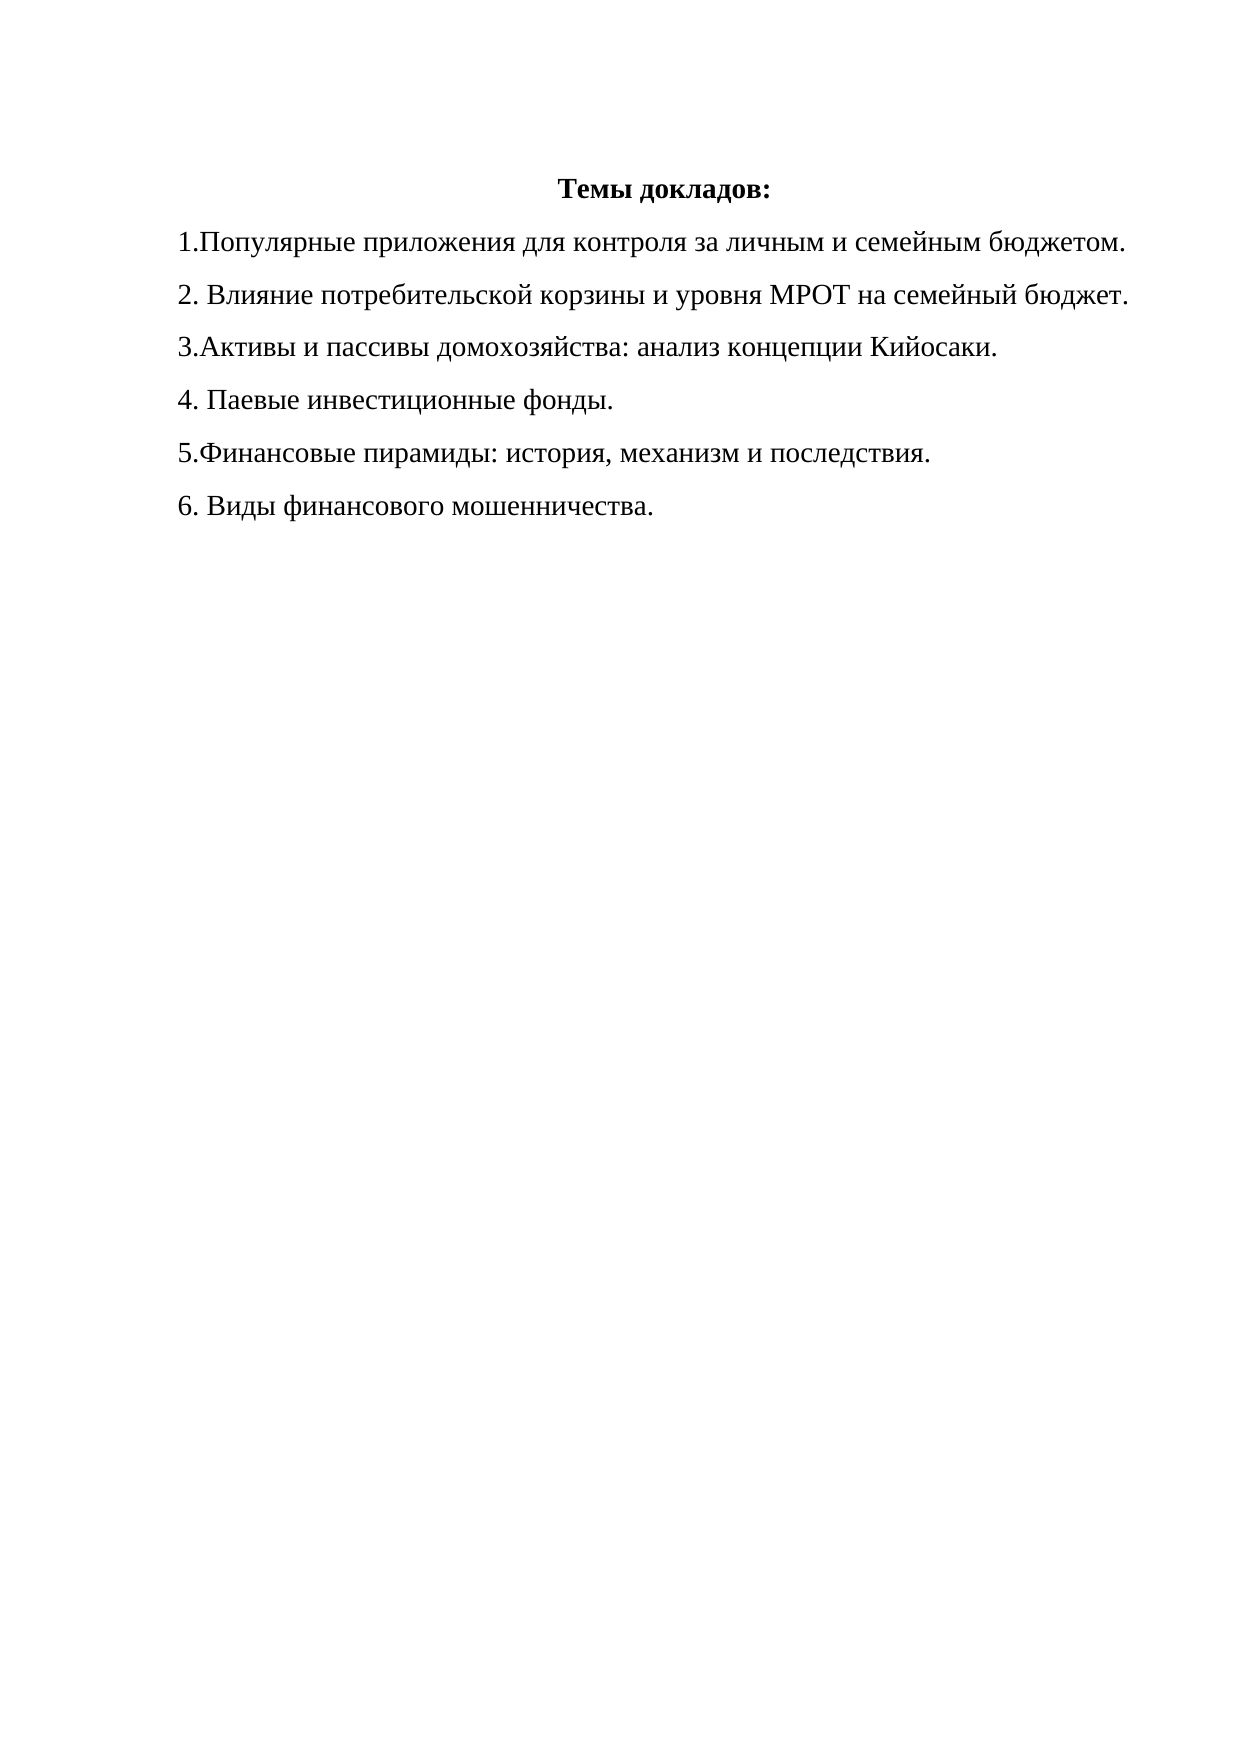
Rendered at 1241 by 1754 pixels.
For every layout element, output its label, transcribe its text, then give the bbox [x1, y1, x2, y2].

text 5.Финансовые пирамиды: история, механизм и последствия. [177, 435, 1152, 469]
text 2. Влияние потребительской корзины и уровня МРОТ на семейный бюджет. [177, 277, 1152, 310]
text 6. Виды финансового мошенничества. [177, 488, 1152, 522]
text Темы докладов: [177, 171, 1152, 205]
text 1.Популярные приложения для контроля за личным и семейным бюджетом. [177, 224, 1152, 257]
text 3.Активы и пассивы домохозяйства: анализ концепции Кийосаки. [177, 329, 1152, 363]
text 4. Паевые инвестиционные фонды. [177, 382, 1152, 416]
